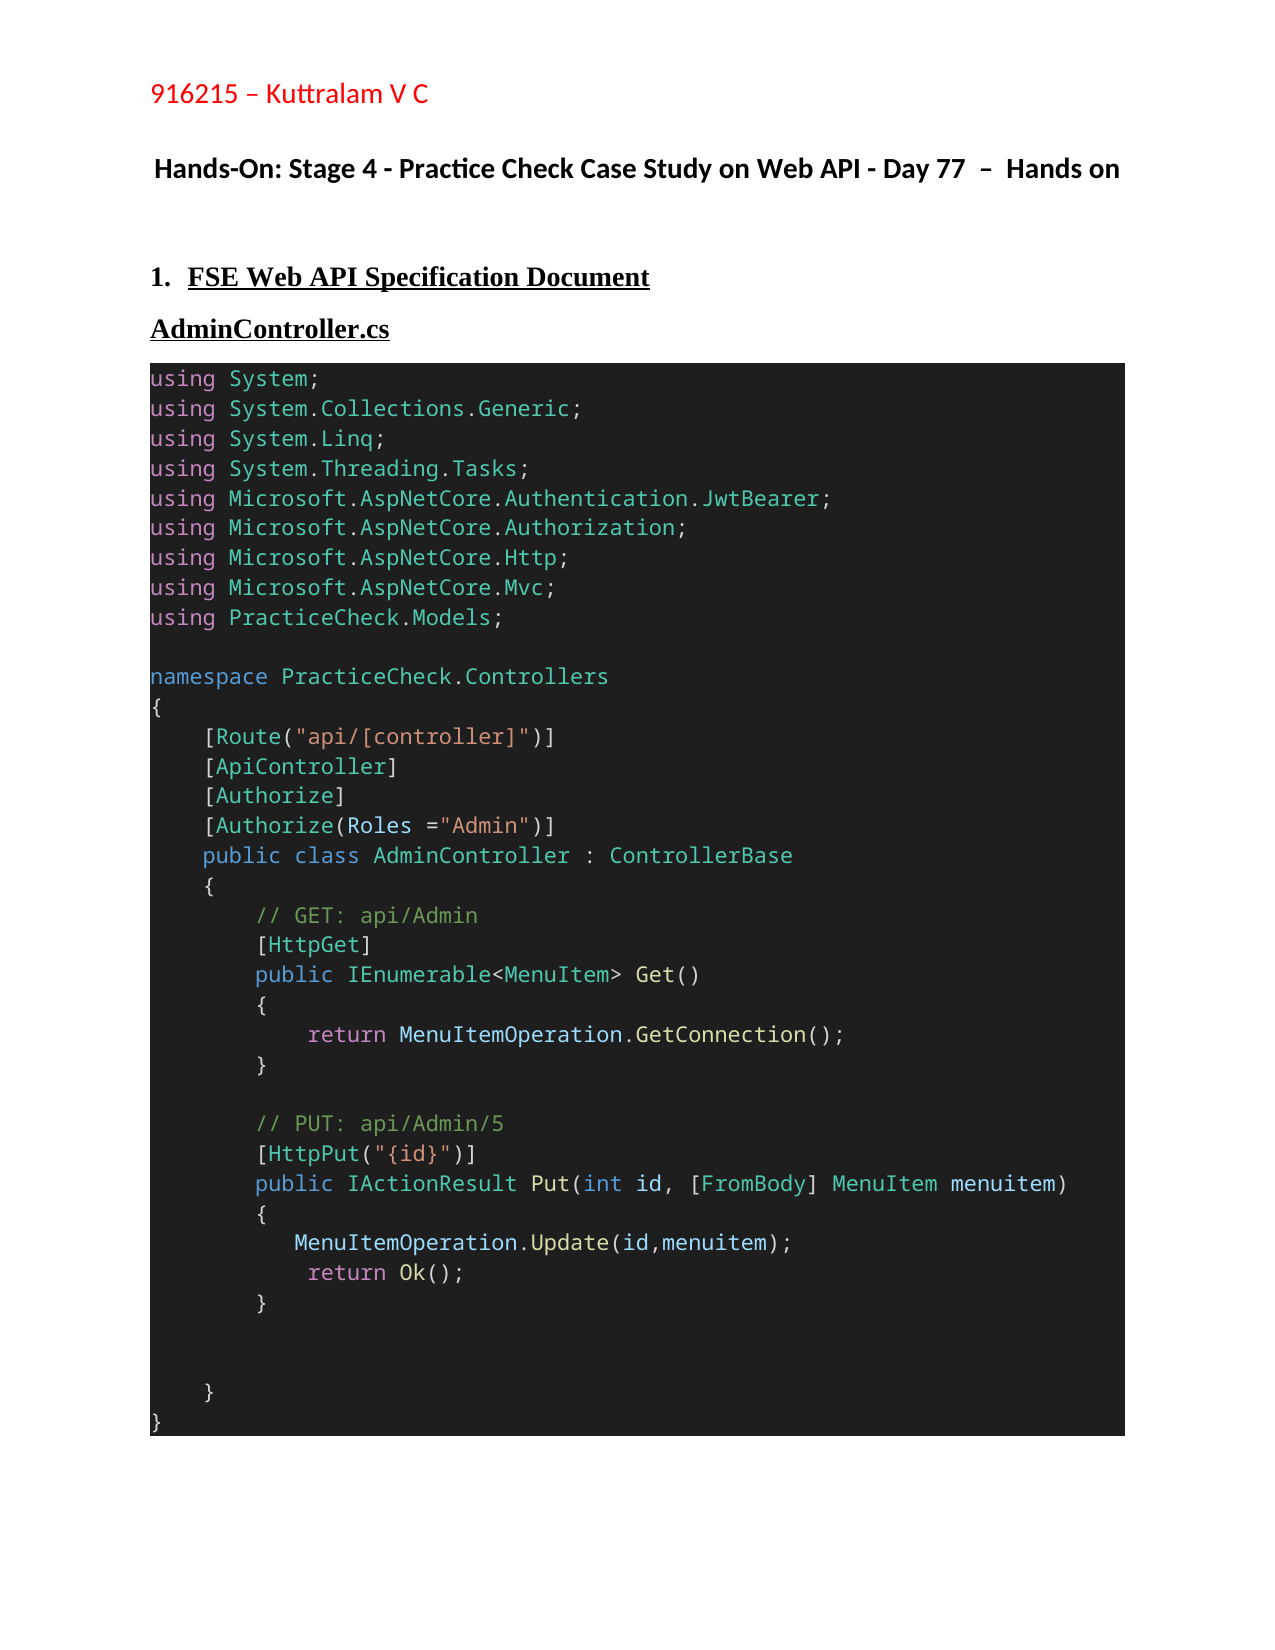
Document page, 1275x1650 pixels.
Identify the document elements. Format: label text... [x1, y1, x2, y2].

text using Microsoft.AspNetCore.Mvc; [150, 572, 1125, 602]
text public class AdminController : ControllerBase [150, 840, 1125, 870]
text { [150, 870, 1125, 899]
text [HttpGet] [150, 929, 1125, 959]
text } [150, 1048, 1125, 1078]
text MenuItemOperation.Update(id,menuitem); [150, 1227, 1125, 1257]
text AdminController.cs [150, 312, 1125, 344]
text using System; [150, 363, 1125, 393]
text } [150, 1376, 1125, 1406]
text } [150, 1406, 1125, 1436]
text return Ok(); [150, 1257, 1125, 1287]
text namespace PracticeCheck.Controllers [150, 661, 1125, 691]
text // GET: api/Admin [150, 899, 1125, 929]
text Hands-On: Stage 4 - Practice Check Case Study on Web API - Day 77 – Hands on [150, 150, 1125, 186]
text // PUT: api/Admin/5 [150, 1108, 1125, 1138]
text [Authorize] [150, 780, 1125, 810]
text [HttpPut("{id}")] [150, 1138, 1125, 1168]
text using System.Linq; [150, 423, 1125, 453]
text [Authorize(Roles ="Admin")] [150, 810, 1125, 840]
text { [150, 691, 1125, 721]
text using System.Collections.Generic; [150, 393, 1125, 423]
text [Route("api/[controller]")] [150, 721, 1125, 751]
text { [150, 1197, 1125, 1227]
text using Microsoft.AspNetCore.Authentication.JwtBearer; [150, 482, 1125, 512]
text } [150, 1287, 1125, 1317]
text [ApiController] [150, 751, 1125, 780]
text using Microsoft.AspNetCore.Authorization; [150, 512, 1125, 542]
text using System.Threading.Tasks; [150, 453, 1125, 482]
text public IEnumerable<MenuItem> Get() [150, 959, 1125, 989]
list FSE Web API Specification Document [150, 260, 1125, 293]
text { [150, 989, 1125, 1019]
text public IActionResult Put(int id, [FromBody] MenuItem menuitem) [150, 1168, 1125, 1197]
text using PracticeCheck.Models; [150, 602, 1125, 631]
text return MenuItemOperation.GetConnection(); [150, 1019, 1125, 1048]
text using Microsoft.AspNetCore.Http; [150, 542, 1125, 572]
